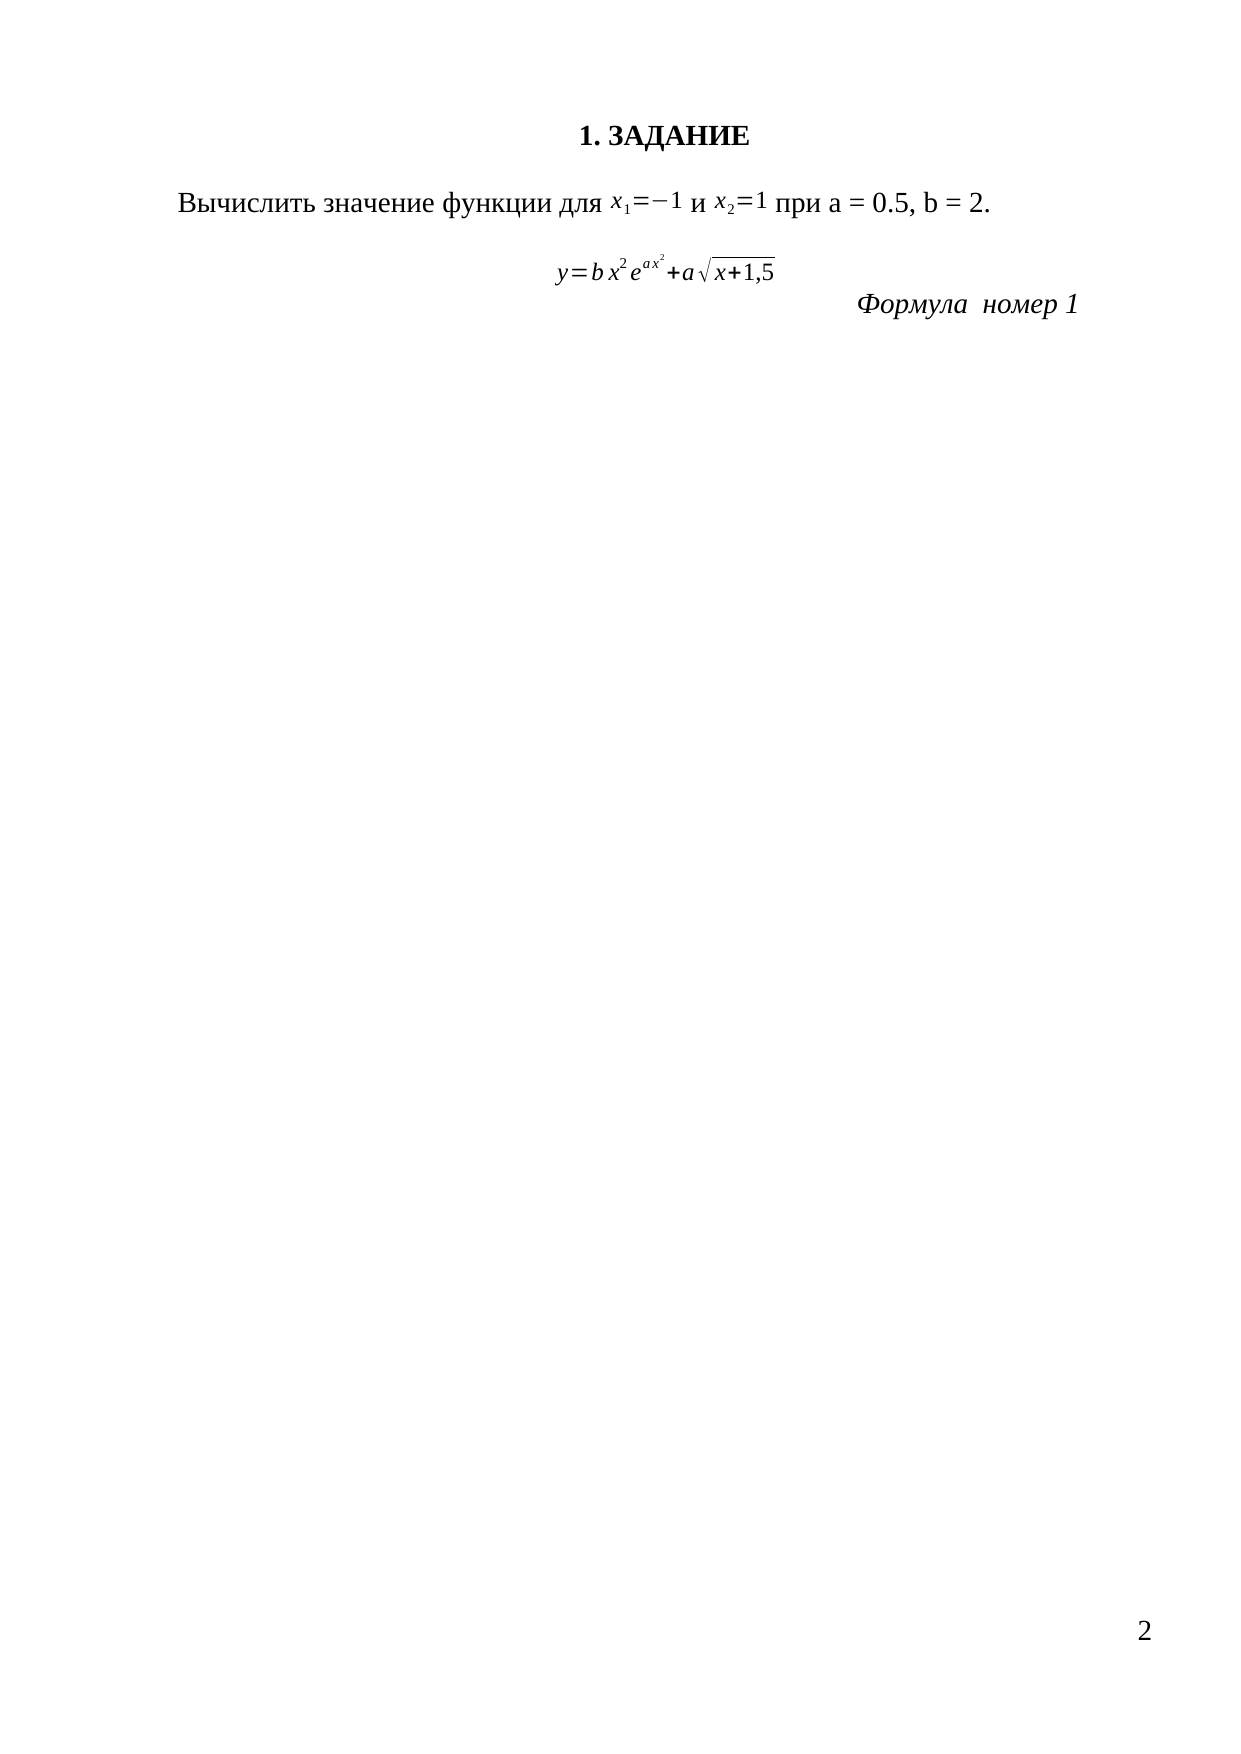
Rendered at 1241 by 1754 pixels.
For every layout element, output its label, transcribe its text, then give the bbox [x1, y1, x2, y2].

text 1. ЗАДАНИЕ [177, 118, 1152, 152]
text Формула номер 1 [177, 286, 1152, 319]
text Вычислить значение функции для и при a = 0.5, b = 2. [177, 185, 1152, 219]
